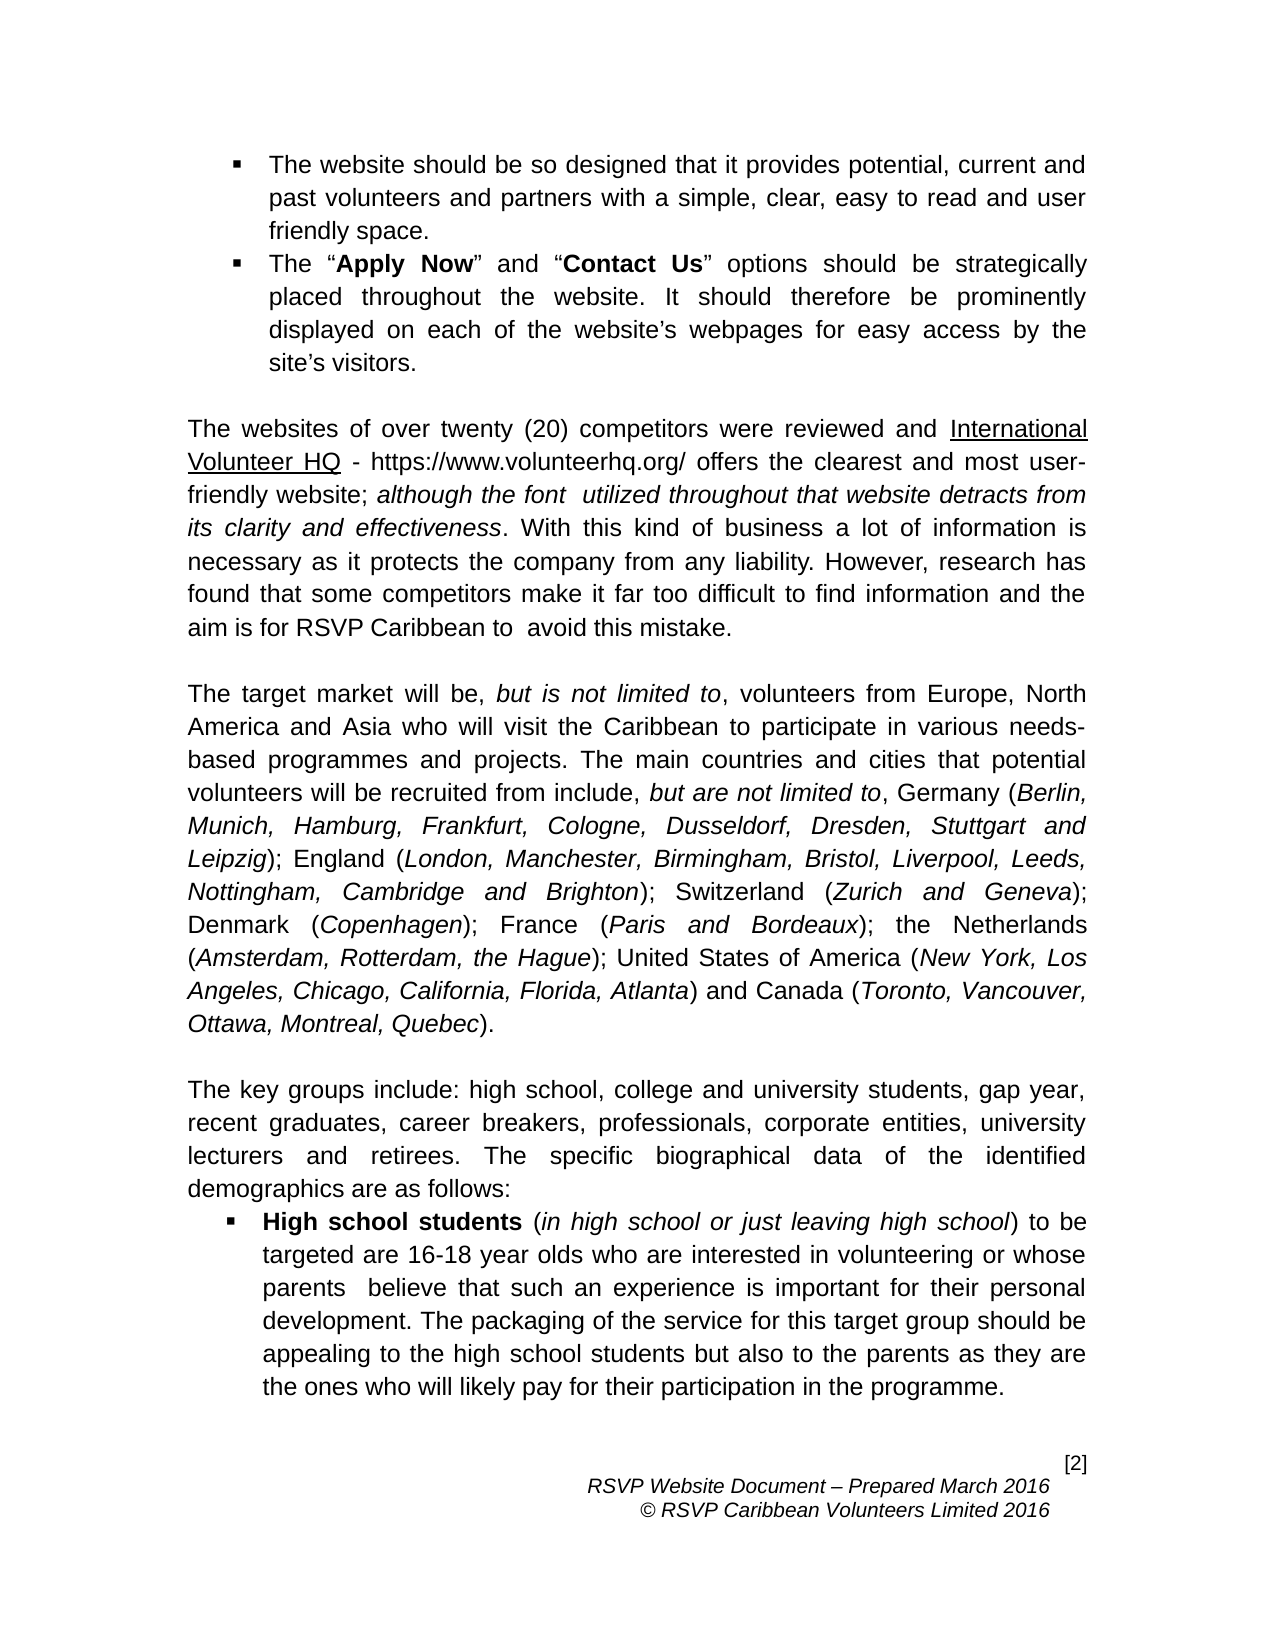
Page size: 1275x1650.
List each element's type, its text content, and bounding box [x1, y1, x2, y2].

list The website should be so designed that it provides potential, current and past volunteers and partners with a simple, clear, easy to read and user friendly space. [231, 150, 1087, 245]
list The “Apply Now” and “Contact Us” options should be strategically placed throughout the website. It should therefore be prominently displayed on each of the website’s webpages for easy access by the site’s visitors. [231, 249, 1087, 377]
text The websites of over twenty (20) competitors were reviewed and International Volunteer HQ - https://www.volunteerhq.org/ offers the clearest and most user-friendly website; although the font utilized throughout that website detracts from its clarity and effectiveness. With this kind of business a lot of information is necessary as it protects the company from any liability. However, research has found that some competitors make it far too difficult to find information and the aim is for RSVP to avoid this mistake. [187, 414, 1087, 641]
text The target market will be, but is not limited to, volunteers from Europe, North America and Asia who will visit the to participate in various needs-based programmes and projects. The main countries and cities that potential volunteers will be recruited from include, but are not limited to, Germany (Berlin, Munich, Hamburg, Frankfurt, Cologne, Dusseldorf, Dresden, Stuttgart and Leipzig); England (London, Manchester, Birmingham, Bristol, Liverpool, Leeds, Nottingham, Cambridge and Brighton); Switzerland (Zurich and Geneva); Denmark (Copenhagen); France (Paris and Bordeaux); the Netherlands (Amsterdam, Rotterdam, the Hague); United States of America (New York, Los Angeles, Chicago, California, Florida, Atlanta) and Canada (Toronto, Vancouver, Ottawa, Montreal, Quebec). [187, 678, 1087, 1037]
list High school students (in high school or just leaving high school) to be targeted are 16-18 year olds who are interested in volunteering or whose parents believe that such an experience is important for their personal development. The packaging of the service for this target group should be appealing to the high school students but also to the parents as they are the ones who will likely pay for their participation in the programme. [225, 1207, 1087, 1401]
text The key groups include: high school, college and university students, gap year, recent graduates, career breakers, professionals, corporate entities, university lecturers and retirees. The specific biographical data of the identified demographics are as follows: [187, 1075, 1087, 1203]
